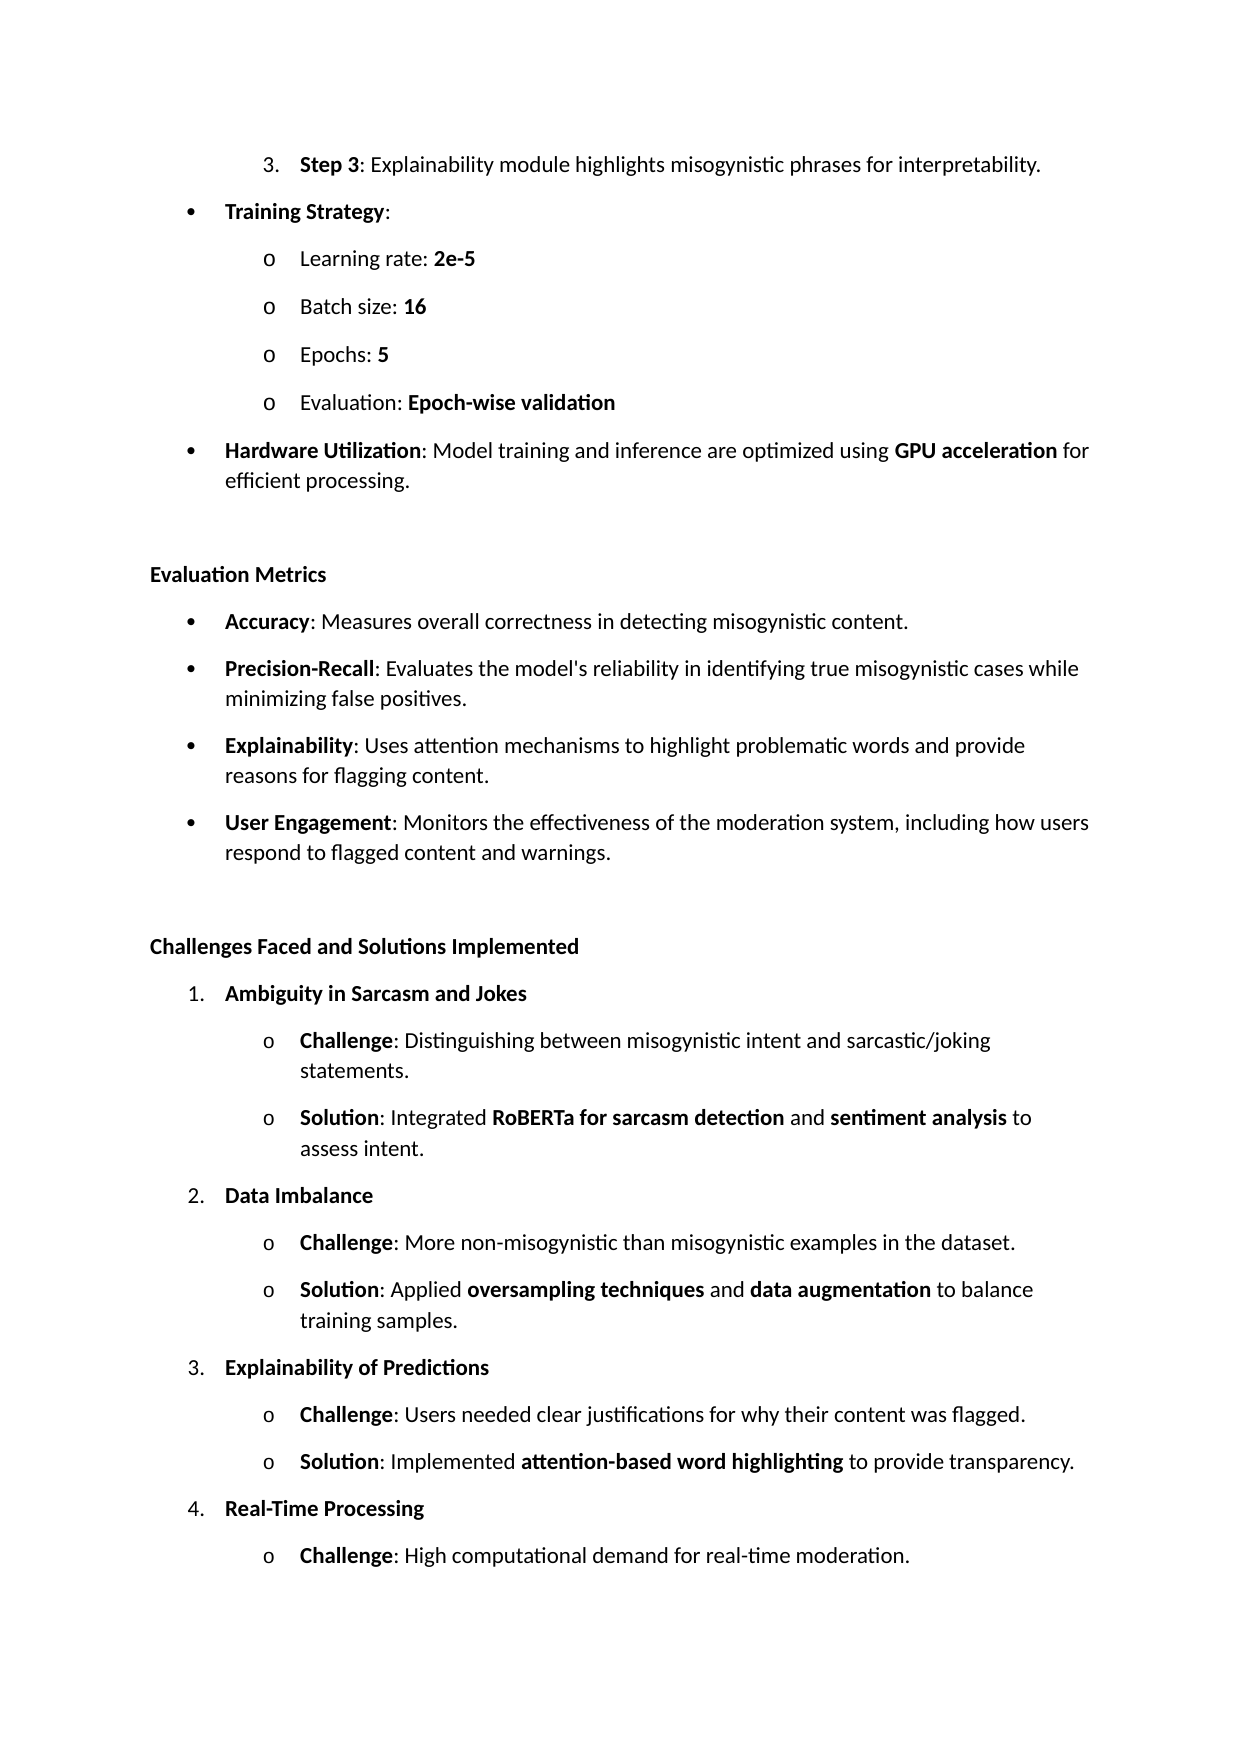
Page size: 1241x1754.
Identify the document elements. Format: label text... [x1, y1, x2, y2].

list Accuracy: Measures overall correctness in detecting misogynistic content. [187, 607, 1090, 635]
list Data Imbalance [187, 1181, 1090, 1209]
list Epochs: 5 [262, 340, 1090, 369]
list Precision-Recall: Evaluates the model's reliability in identifying true misogynistic cases while minimizing false positives. [187, 654, 1090, 712]
list Challenge: Distinguishing between misogynistic intent and sarcastic/joking statements. [262, 1026, 1090, 1084]
list Evaluation: Epoch-wise validation [262, 388, 1090, 417]
list Real-Time Processing [187, 1494, 1090, 1523]
list Explainability of Predictions [187, 1353, 1090, 1381]
list Challenge: High computational demand for real-time moderation. [262, 1541, 1090, 1570]
list Explainability: Uses attention mechanisms to highlight problematic words and provide reasons for flagging content. [187, 731, 1090, 789]
list Hardware Utilization: Model training and inference are optimized using GPU acceleration for efficient processing. [187, 436, 1090, 494]
list Batch size: 16 [262, 292, 1090, 321]
list Challenge: Users needed clear justifications for why their content was flagged. [262, 1400, 1090, 1428]
list Solution: Applied oversampling techniques and data augmentation to balance training samples. [262, 1275, 1090, 1334]
list Ambiguity in Sarcasm and Jokes [187, 979, 1090, 1007]
list User Engagement: Monitors the effectiveness of the moderation system, including how users respond to flagged content and warnings. [187, 808, 1090, 866]
list Solution: Integrated RoBERTa for sarcasm detection and sentiment analysis to assess intent. [262, 1103, 1090, 1162]
text Challenges Faced and Solutions Implemented [150, 932, 1090, 960]
list Challenge: More non-misogynistic than misogynistic examples in the dataset. [262, 1228, 1090, 1256]
list Step 3: Explainability module highlights misogynistic phrases for interpretability. [262, 150, 1090, 178]
list Training Strategy: [187, 197, 1090, 225]
list Solution: Implemented attention-based word highlighting to provide transparency. [262, 1447, 1090, 1476]
text Evaluation Metrics [150, 560, 1090, 588]
list Learning rate: 2e-5 [262, 244, 1090, 273]
